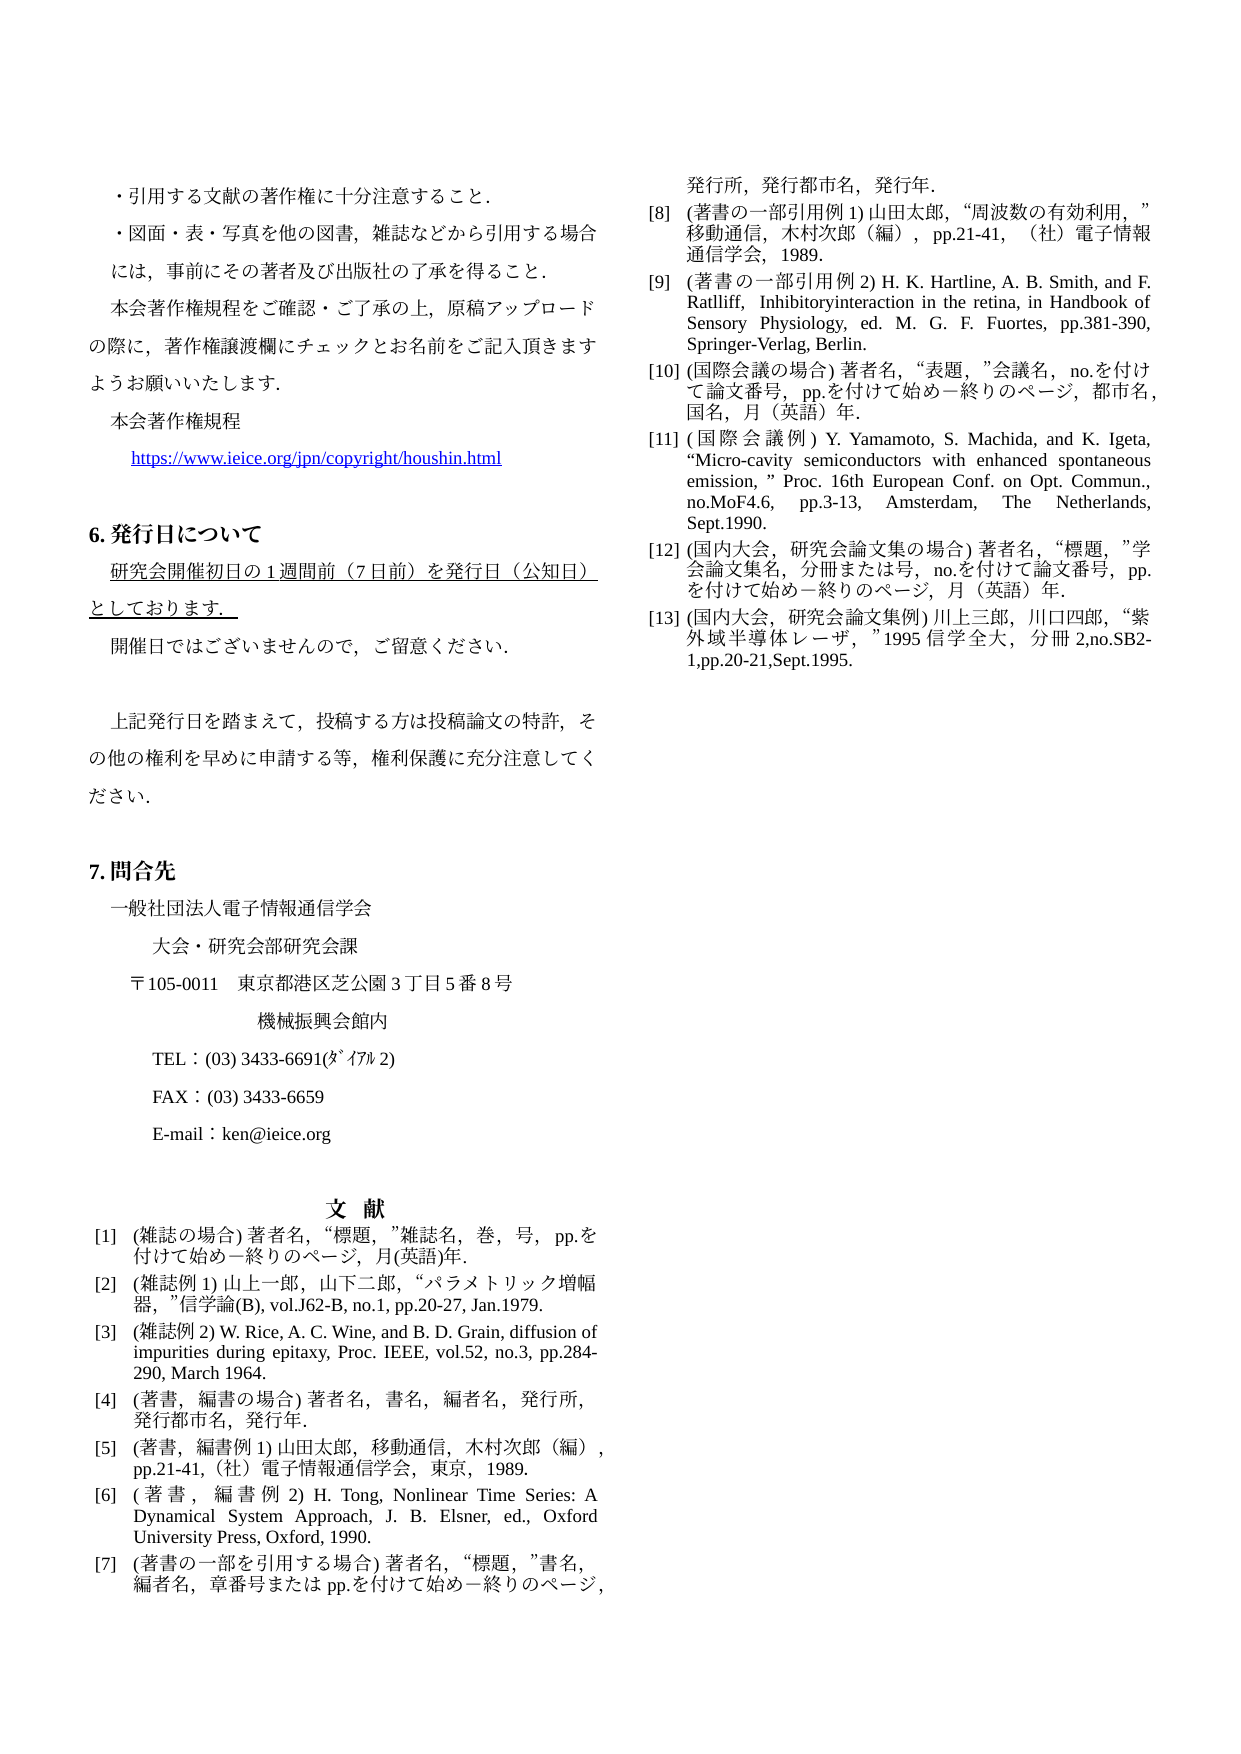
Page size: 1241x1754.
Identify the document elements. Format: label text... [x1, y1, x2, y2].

text https://www.ieice.org/jpn/copyright/houshin.html [89, 439, 598, 476]
text (雑誌例1) 山上一郎，山下二郎，“パラメトリック増幅器，”信学論(B), vol.J62-B, no.1, pp.20-27, Jan.1979. [94, 1274, 598, 1316]
text 研究会開催初日の1週間前（7日前）を発行日（公知日）としております． [89, 551, 598, 626]
text (著書の一部を引用する場合) 著者名，“標題，”書名，編者名，章番号またはpp.を付けて始め－終りのページ，発行所，発行都市名，発行年． [648, 176, 1152, 197]
text (著書の一部を引用する場合) 著者名，“標題，”書名，編者名，章番号またはpp.を付けて始め－終りのページ，発行所，発行都市名，発行年． [94, 1553, 598, 1595]
text (著書，編書の場合) 著者名，書名，編者名，発行所，発行都市名，発行年． [94, 1390, 598, 1432]
text 本会著作権規程 [89, 401, 598, 439]
text (雑誌の場合) 著者名，“標題，”雑誌名，巻，号，pp.を付けて始め－終りのページ，月(英語)年. [94, 1226, 598, 1268]
text 問合先 [89, 851, 598, 889]
text (著書，編書例1) 山田太郎，移動通信，木村次郎（編），pp.21-41,（社）電子情報通信学会，東京，1989． [94, 1437, 598, 1479]
text E-mail：ken@ieice.org [89, 1114, 598, 1151]
text (国内大会，研究会論文集例) 川上三郎，川口四郎，“紫外域半導体レーザ，”1995信学全大，分冊2,no.SB2-1,pp.20-21,Sept.1995. [648, 608, 1152, 670]
text 上記発行日を踏まえて，投稿する方は投稿論文の特許，その他の権利を早めに申請する等，権利保護に充分注意してください． [89, 701, 598, 814]
text ・引用する文献の著作権に十分注意すること． [89, 176, 598, 214]
text FAX：(03) 3433-6659 [89, 1076, 598, 1114]
text (著書の一部引用例2) H. K. Hartline, A. B. Smith, and F. Ratlliff, Inhibitoryinteraction in the retina, in Handbook of Sensory Physiology, ed. M. G. F. Fuortes, pp.381-390, Springer-Verlag, Berlin. [648, 271, 1152, 355]
text 本会著作権規程をご確認・ご了承の上，原稿アップロードの際に，著作権譲渡欄にチェックとお名前をご記入頂きますようお願いいたします． [89, 289, 598, 401]
text 開催日ではございませんので，ご留意ください． [89, 626, 598, 664]
text (国際会議の場合) 著者名，“表題，”会議名，no.を付けて論文番号，pp.を付けて始め－終りのページ，都市名，国名，月（英語）年． [648, 361, 1152, 423]
text 大会・研究会部研究会課 [89, 926, 598, 964]
text 文 献 [89, 1189, 598, 1226]
text (著書，編書例2) H. Tong, Nonlinear Time Series: A Dynamical System Approach, J. B. Elsner, ed., Oxford University Press, Oxford, 1990. [94, 1485, 598, 1548]
text 一般社団法人電子情報通信学会 [89, 889, 598, 926]
text (国内大会，研究会論文集の場合) 著者名，“標題，”学会論文集名，分冊または号，no.を付けて論文番号，pp.を付けて始め－終りのページ，月（英語）年． [648, 539, 1152, 602]
text (雑誌例2) W. Rice, A. C. Wine, and B. D. Grain, diffusion of impurities during epitaxy, Proc. IEEE, vol.52, no.3, pp.284-290, March 1964. [94, 1321, 598, 1384]
text ・図面・表・写真を他の図書，雑誌などから引用する場合には，事前にその著者及び出版社の了承を得ること． [110, 214, 598, 289]
text 発行日について [89, 514, 598, 551]
text 〒105-0011 東京都港区芝公園3丁目5番8号 [89, 964, 598, 1001]
text 機械振興会館内 [89, 1001, 598, 1039]
text (著書の一部引用例1) 山田太郎，“周波数の有効利用，”移動通信，木村次郎（編），pp.21-41，（社）電子情報通信学会，1989． [648, 203, 1152, 266]
text TEL：(03) 3433-6691(ﾀﾞｲｱﾙ2) [89, 1039, 598, 1076]
text (国際会議例) Y. Yamamoto, S. Machida, and K. Igeta, “Micro-cavity semiconductors with enhanced spontaneous emission, ” Proc. 16th European Conf. on Opt. Commun., no.MoF4.6, pp.3-13, Amsterdam, The Netherlands, Sept.1990. [648, 429, 1152, 533]
